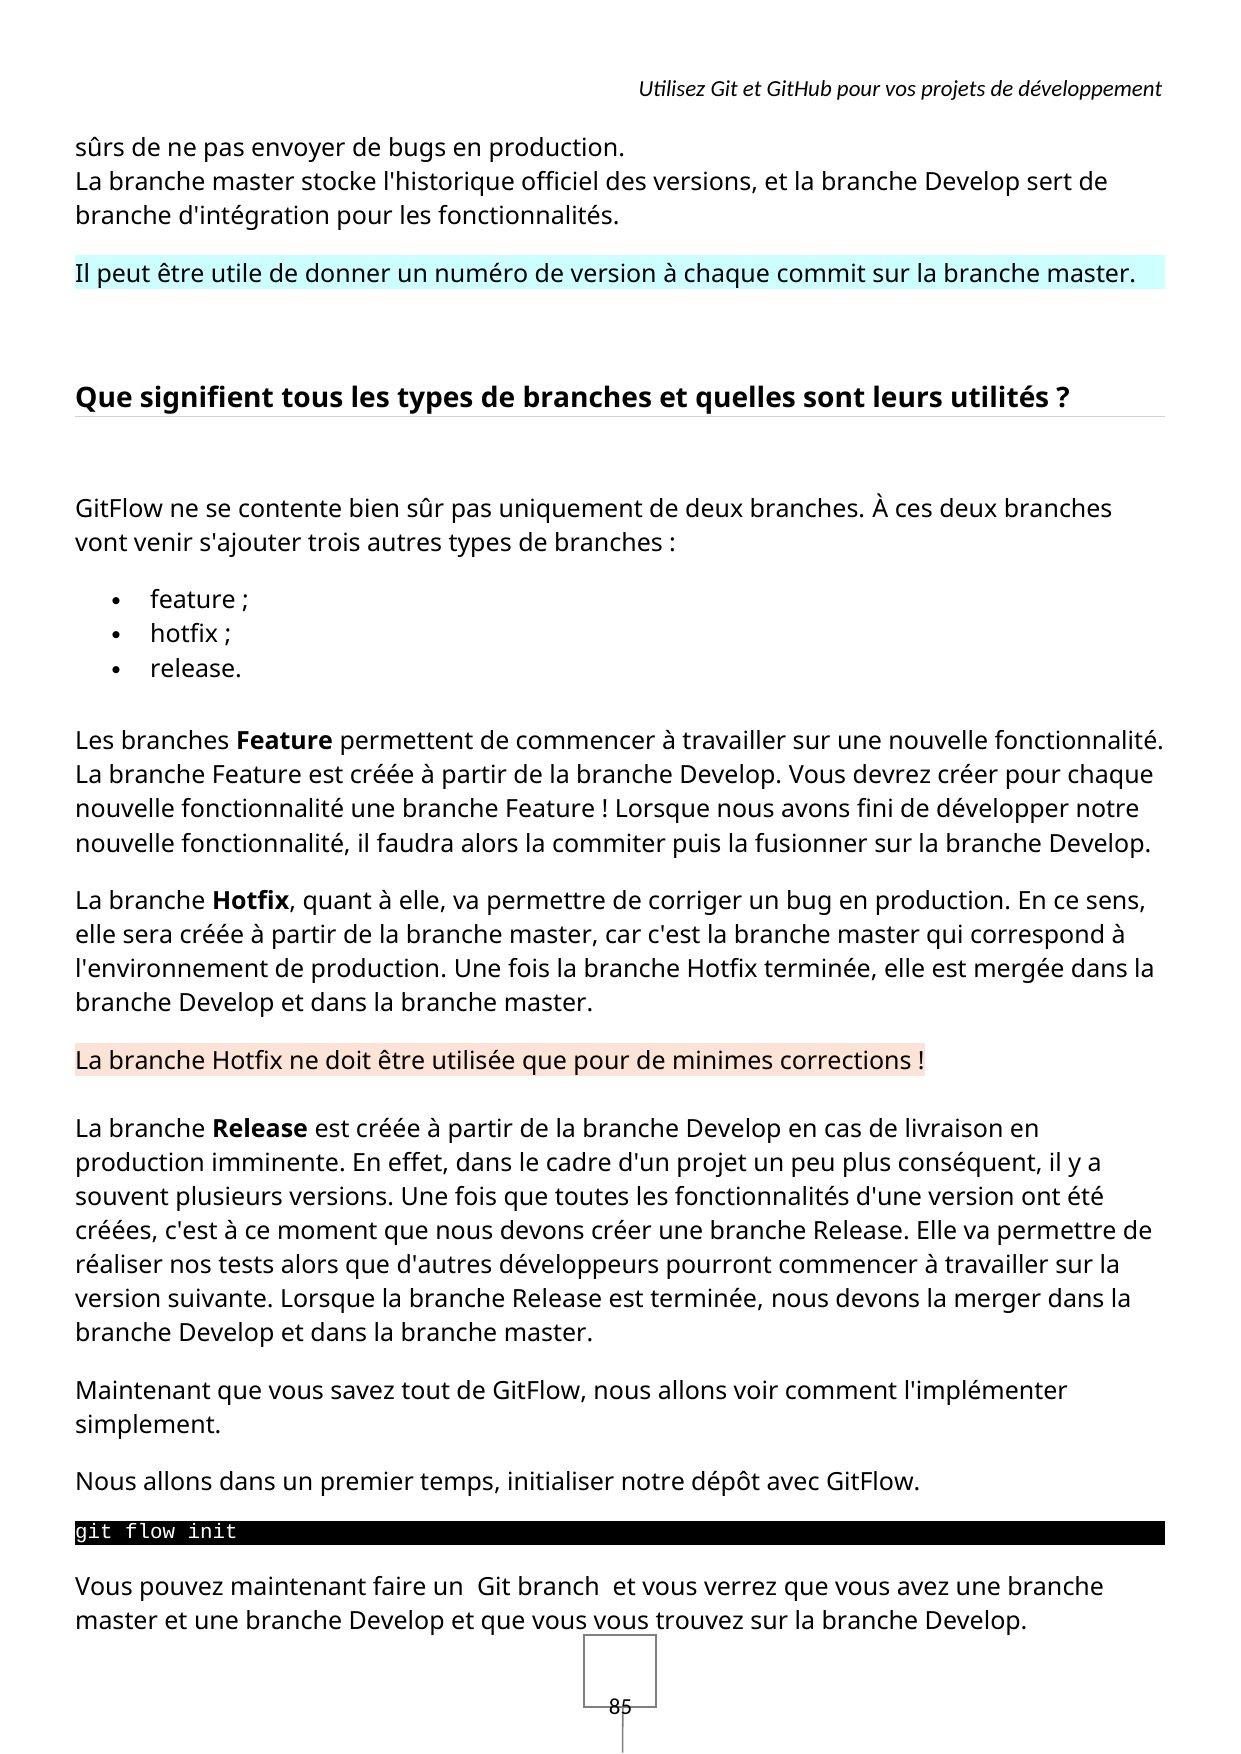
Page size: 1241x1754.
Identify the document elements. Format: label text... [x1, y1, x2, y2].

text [75, 130, 1165, 232]
text Les branches Feature permettent de commencer à travailler sur une nouvelle fonctionnalité. La branche Feature est créée à partir de la branche Develop. Vous devrez créer pour chaque nouvelle fonctionnalité une branche Feature ! Lorsque nous avons fini de développer notre nouvelle fonctionnalité, il faudra alors la commiter puis la fusionner sur la branche Develop. [75, 723, 1165, 859]
list feature ; [112, 582, 1165, 616]
text GitFlow ne se contente bien sûr pas uniquement de deux branches. À ces deux branches vont venir s'ajouter trois autres types de branches : [75, 491, 1165, 559]
text Vous pouvez maintenant faire un Git branch et vous verrez que vous avez une branche master et une branche Develop et que vous vous trouvez sur la branche Develop. [75, 1569, 1165, 1637]
text Nous allons dans un premier temps, initialiser notre dépôt avec GitFlow. [75, 1464, 1165, 1498]
text La branche Release est créée à partir de la branche Develop en cas de livraison en production imminente. En effet, dans le cadre d'un projet un peu plus conséquent, il y a souvent plusieurs versions. Une fois que toutes les fonctionnalités d'une version ont été créées, c'est à ce moment que nous devons créer une branche Release. Elle va permettre de réaliser nos tests alors que d'autres développeurs pourront commencer à travailler sur la version suivante. Lorsque la branche Release est terminée, nous devons la merger dans la branche Develop et dans la branche master. [75, 1111, 1165, 1349]
text La branche Hotfix ne doit être utilisée que pour de minimes corrections ! [75, 1042, 1165, 1076]
text La branche Hotfix, quant à elle, va permettre de corriger un bug en production. En ce sens, elle sera créée à partir de la branche master, car c'est la branche master qui correspond à l'environnement de production. Une fois la branche Hotfix terminée, elle est mergée dans la branche Develop et dans la branche master. [75, 883, 1165, 1019]
list hotfix ; [112, 616, 1165, 650]
text git flow init [237, 1521, 1165, 1545]
subtitle Que signifient tous les types de branches et quelles sont leurs utilités ? [75, 377, 1165, 416]
text Maintenant que vous savez tout de GitFlow, nous allons voir comment l'implémenter simplement. [75, 1372, 1165, 1441]
list release. [112, 650, 1165, 718]
text Il peut être utile de donner un numéro de version à chaque commit sur la branche master. [75, 255, 1165, 289]
